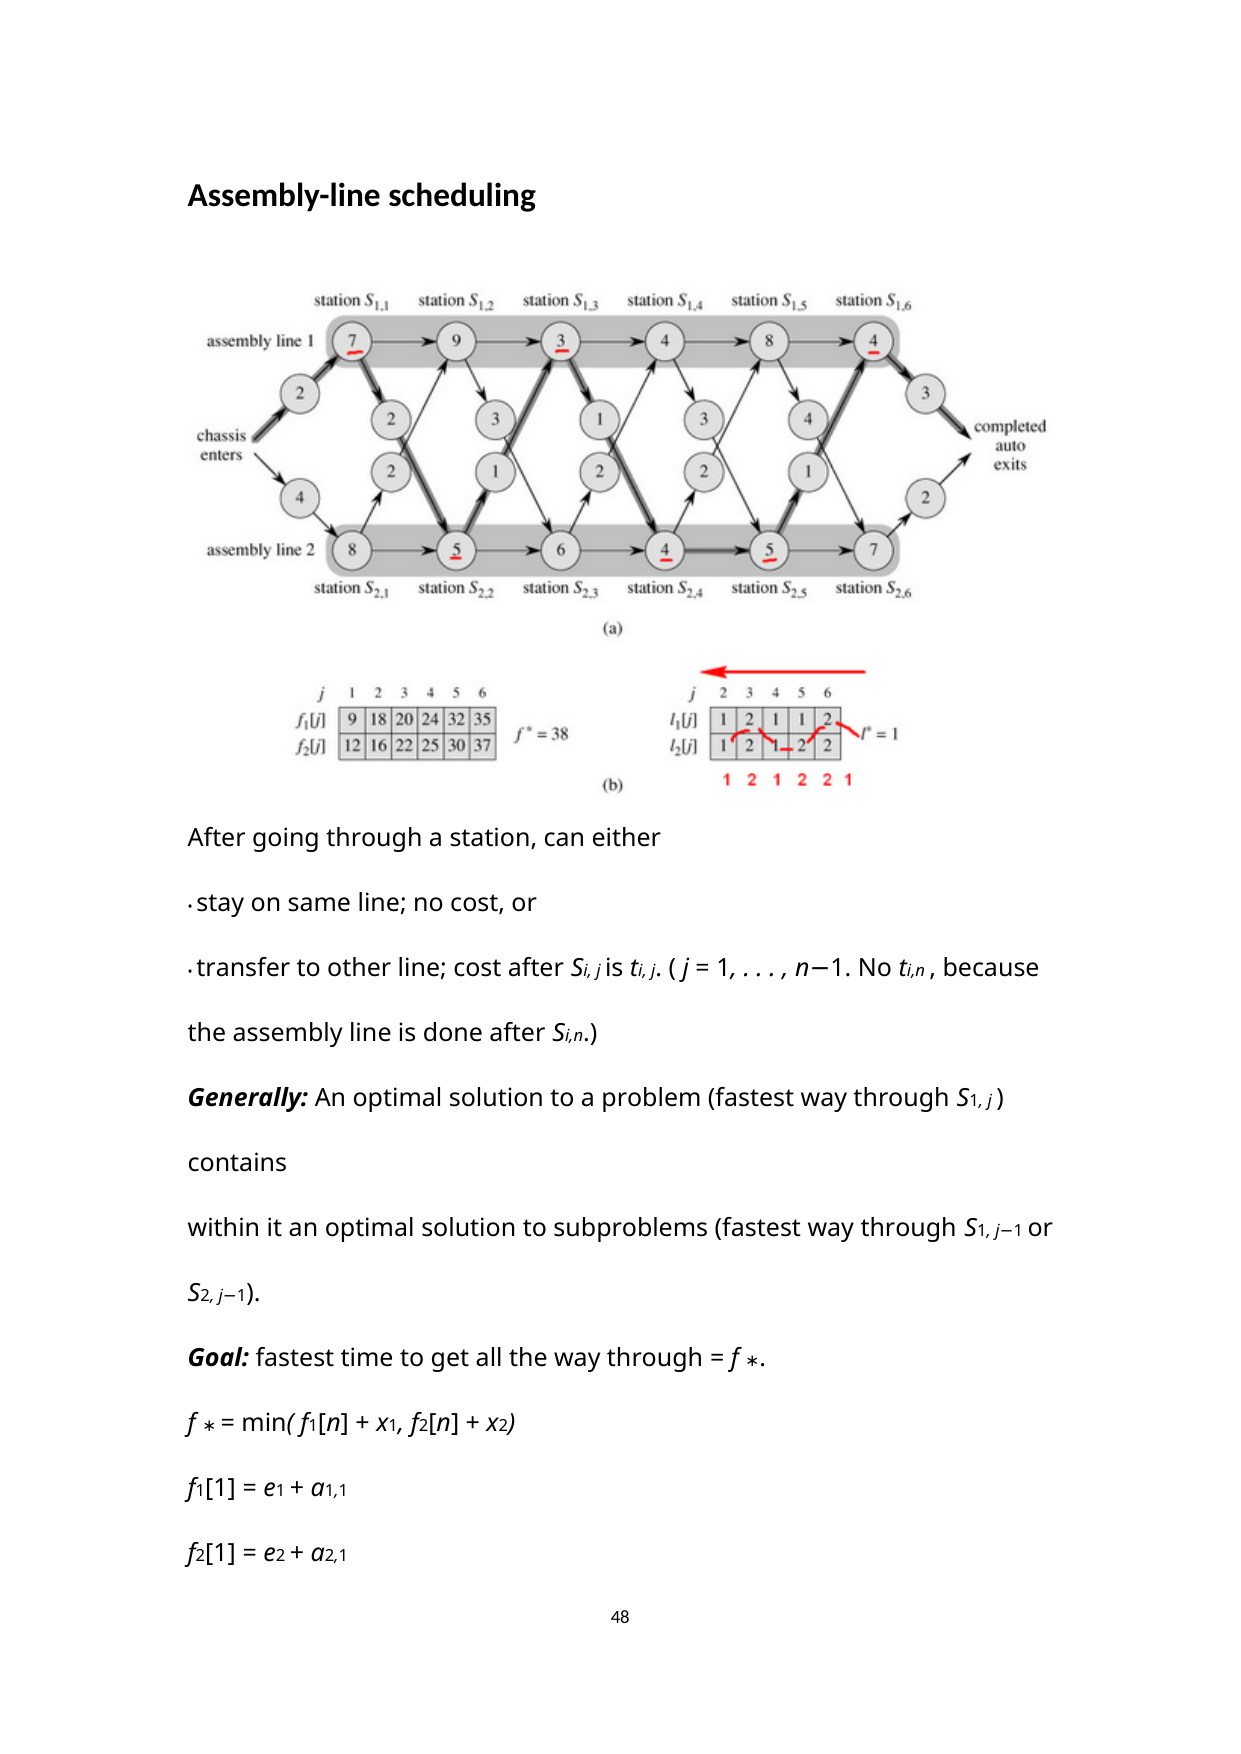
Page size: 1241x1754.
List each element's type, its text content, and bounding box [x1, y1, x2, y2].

text the assembly line is done after Si,n.) [187, 999, 1053, 1064]
text After going through a station, can either [187, 804, 1053, 869]
picture [187, 283, 1088, 795]
text f1[1] = e1 + a1,1 [187, 1454, 1053, 1519]
text f ∗ = min( f1[n] + x1, f2[n] + x2) [187, 1389, 1053, 1454]
subtitle Assembly-line scheduling [187, 162, 1053, 227]
text Goal: fastest time to get all the way through = f ∗. [187, 1324, 1053, 1389]
text within it an optimal solution to subproblems (fastest way through S1, j−1 or S2, j−1). [187, 1194, 1053, 1324]
text f2[1] = e2 + a2,1 [187, 1519, 1053, 1584]
text • transfer to other line; cost after Si, j is ti, j. ( j = 1, . . . , n−1. No ti,n , because [187, 934, 1053, 999]
text • stay on same line; no cost, or [187, 869, 1053, 934]
text Generally: An optimal solution to a problem (fastest way through S1, j ) contains [187, 1064, 1053, 1194]
